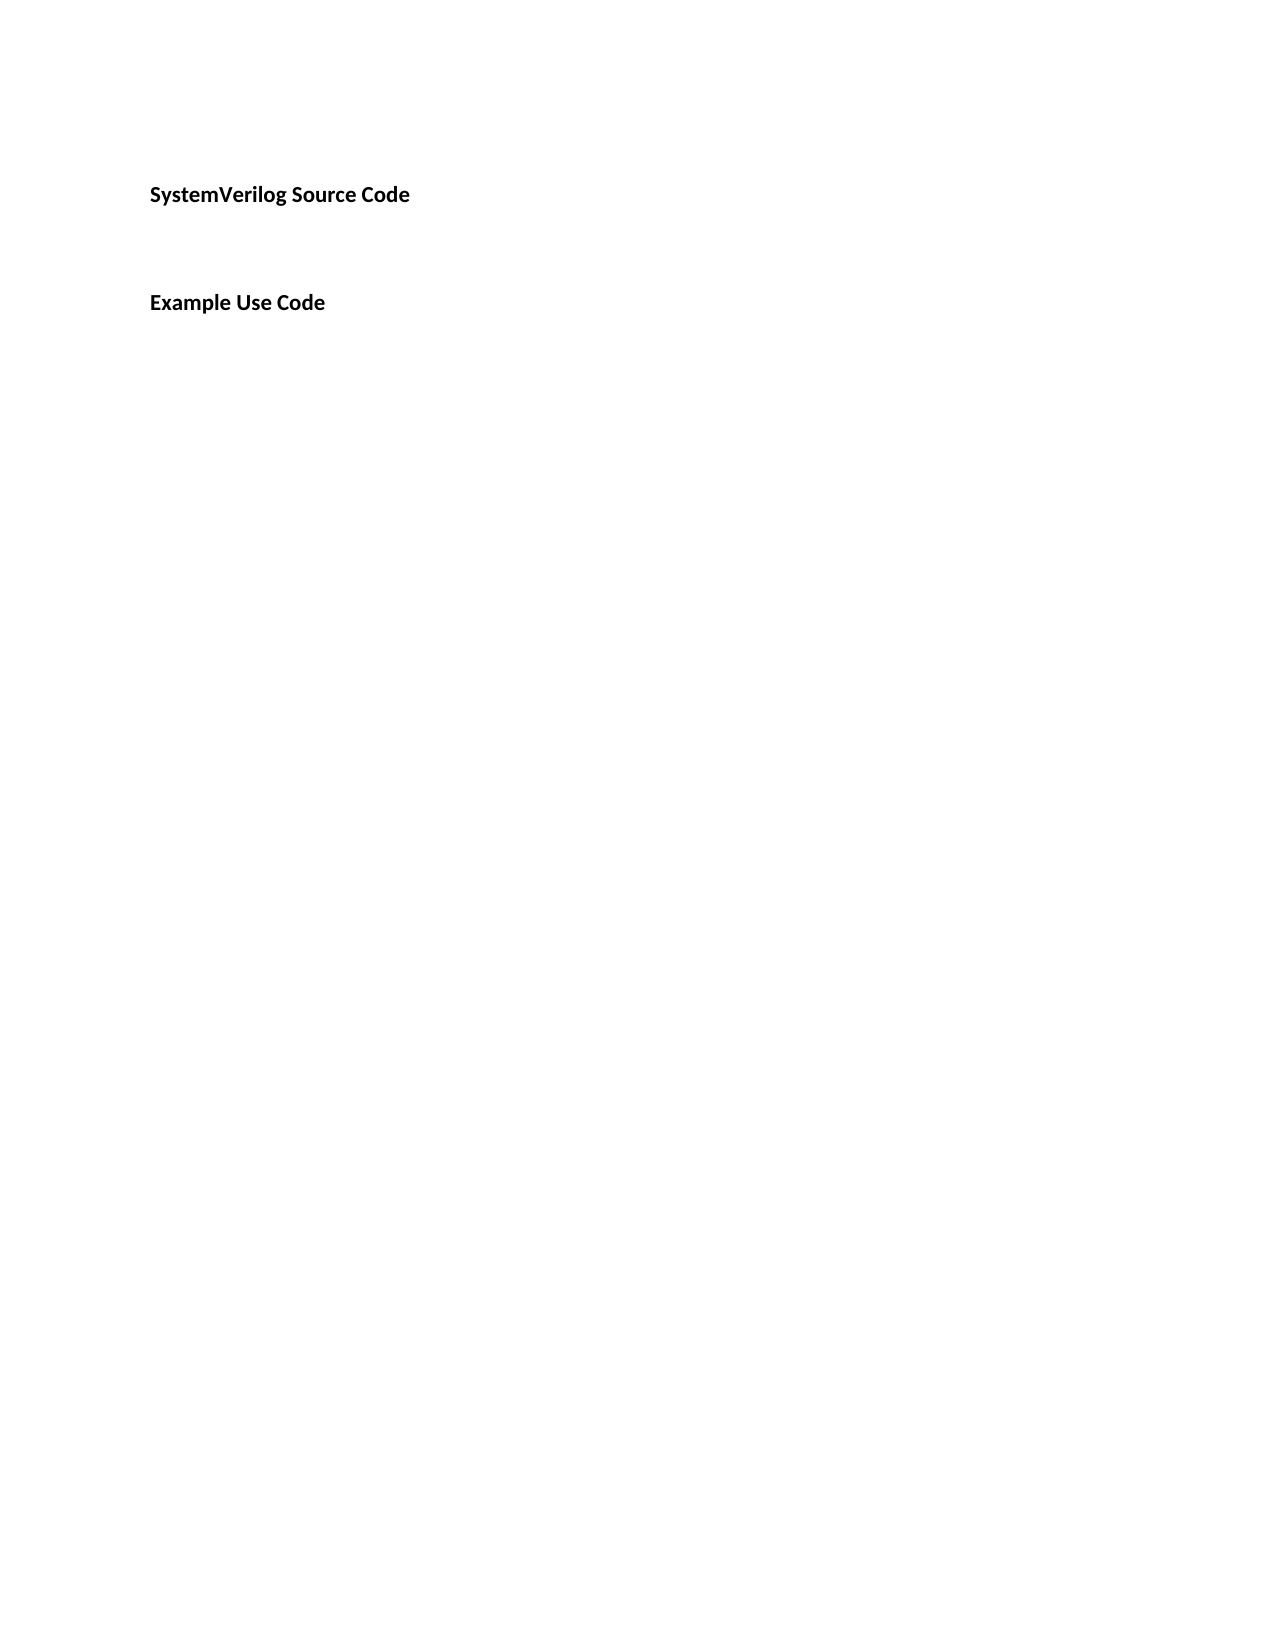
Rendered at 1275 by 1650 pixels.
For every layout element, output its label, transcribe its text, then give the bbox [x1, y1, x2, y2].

text Example Use Code [150, 288, 1125, 316]
text SystemVerilog Source Code [150, 181, 1125, 208]
